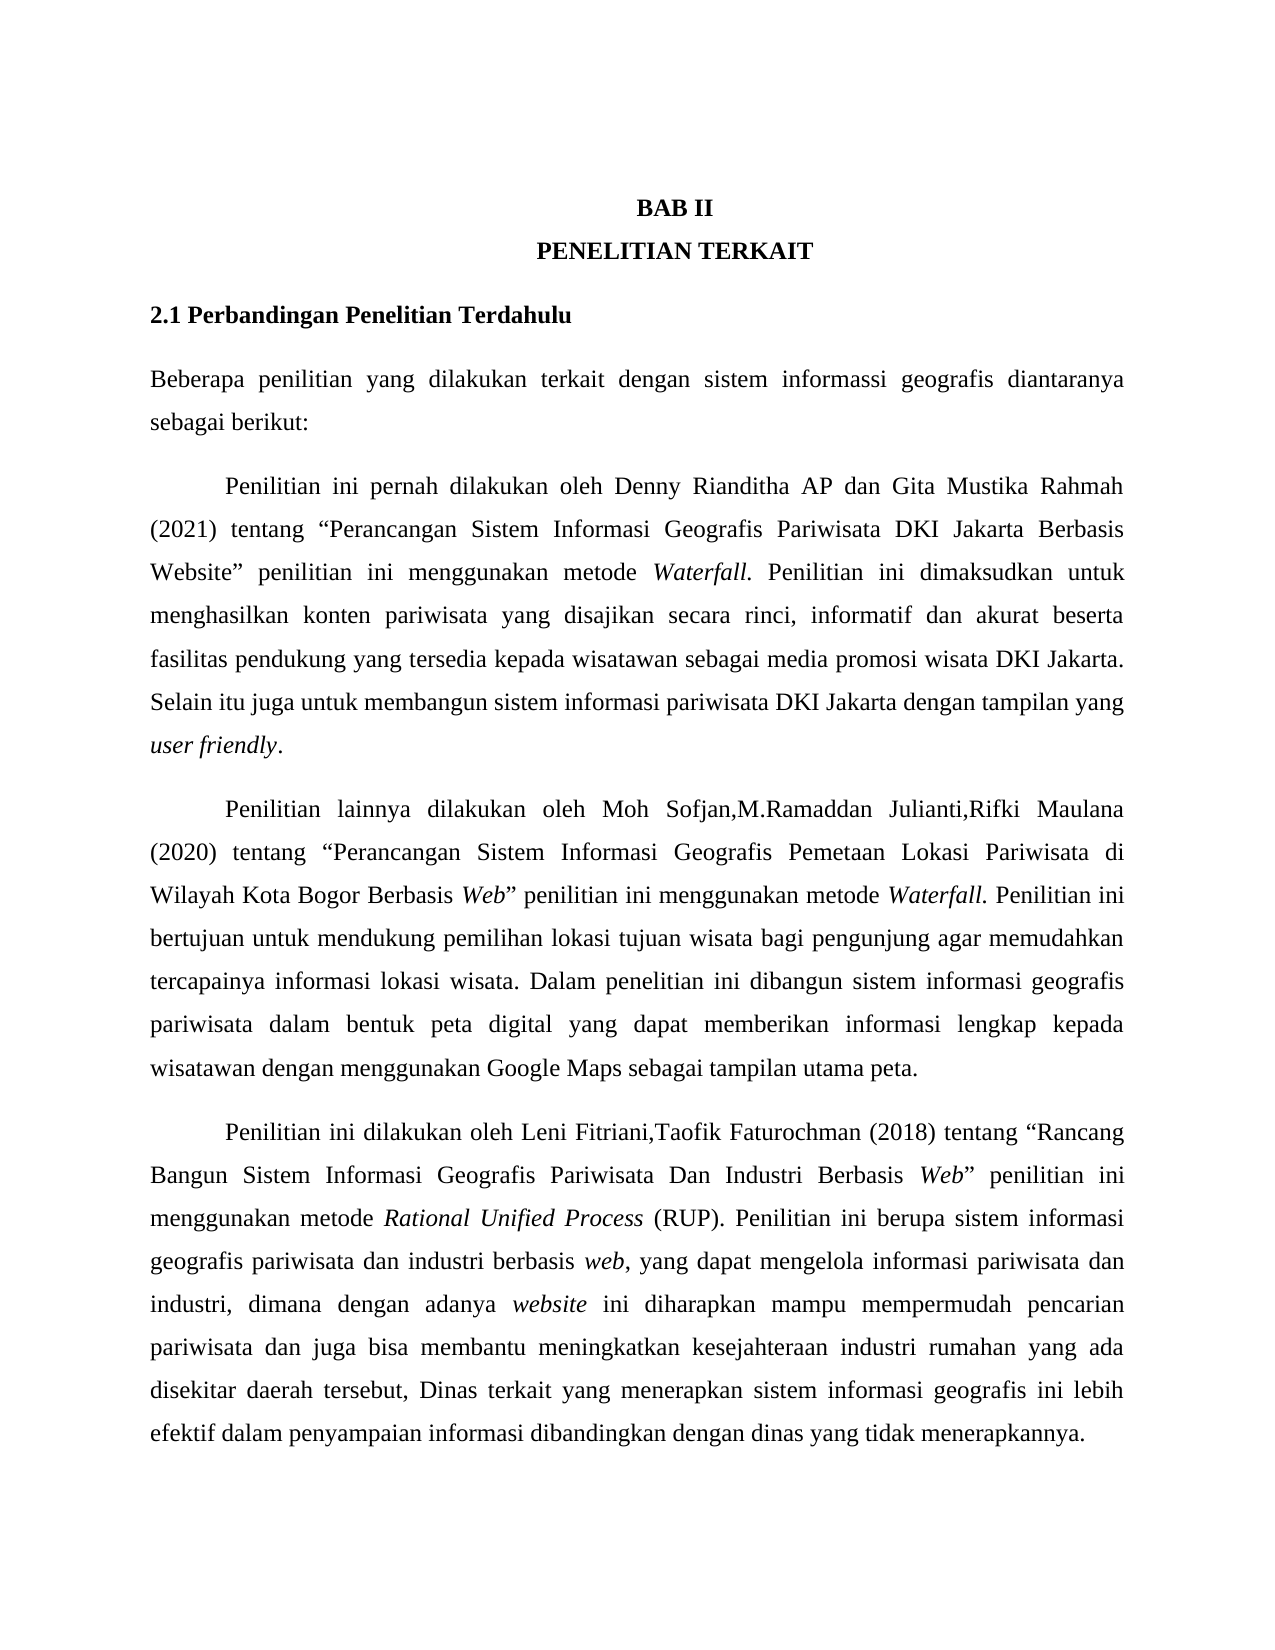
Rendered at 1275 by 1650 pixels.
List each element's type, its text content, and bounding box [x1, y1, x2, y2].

text Penilitian ini pernah dilakukan oleh Denny Rianditha AP dan Gita Mustika Rahmah (2021) tentang “Perancangan Sistem Informasi Geografis Pariwisata DKI Jakarta Berbasis Website” penilitian ini menggunakan metode Waterfall. Penilitian ini dimaksudkan untuk menghasilkan konten pariwisata yang disajikan secara rinci, informatif dan akurat beserta fasilitas pendukung yang tersedia kepada wisatawan sebagai media promosi wisata DKI Jakarta. Selain itu juga untuk membangun sistem informasi pariwisata DKI Jakarta dengan tampilan yang user friendly. [150, 471, 1125, 759]
list PENELITIAN TERKAIT [225, 236, 1125, 265]
text 2.1 Perbandingan Penelitian Terdahulu [150, 300, 1125, 329]
list BAB II [225, 193, 1125, 222]
text Beberapa penilitian yang dilakukan terkait dengan sistem informassi geografis diantaranya sebagai berikut: [150, 364, 1125, 436]
text Penilitian lainnya dilakukan oleh Moh Sofjan,M.Ramaddan Julianti,Rifki Maulana (2020) tentang “Perancangan Sistem Informasi Geografis Pemetaan Lokasi Pariwisata di Wilayah Kota Bogor Berbasis Web” penilitian ini menggunakan metode Waterfall. Penilitian ini bertujuan untuk mendukung pemilihan lokasi tujuan wisata bagi pengunjung agar memudahkan tercapainya informasi lokasi wisata. Dalam penelitian ini dibangun sistem informasi geografis pariwisata dalam bentuk peta digital yang dapat memberikan informasi lengkap kepada wisatawan dengan menggunakan Google Maps sebagai tampilan utama peta. [150, 794, 1125, 1081]
text Penilitian ini dilakukan oleh Leni Fitriani,Taofik Faturochman (2018) tentang “Rancang Bangun Sistem Informasi Geografis Pariwisata Dan Industri Berbasis Web” penilitian ini menggunakan metode Rational Unified Process (RUP). Penilitian ini berupa sistem informasi geografis pariwisata dan industri berbasis web, yang dapat mengelola informasi pariwisata dan industri, dimana dengan adanya website ini diharapkan mampu mempermudah pencarian pariwisata dan juga bisa membantu meningkatkan kesejahteraan industri rumahan yang ada disekitar daerah tersebut, Dinas terkait yang menerapkan sistem informasi geografis ini lebih efektif dalam penyampaian informasi dibandingkan dengan dinas yang tidak menerapkannya. [150, 1117, 1125, 1447]
